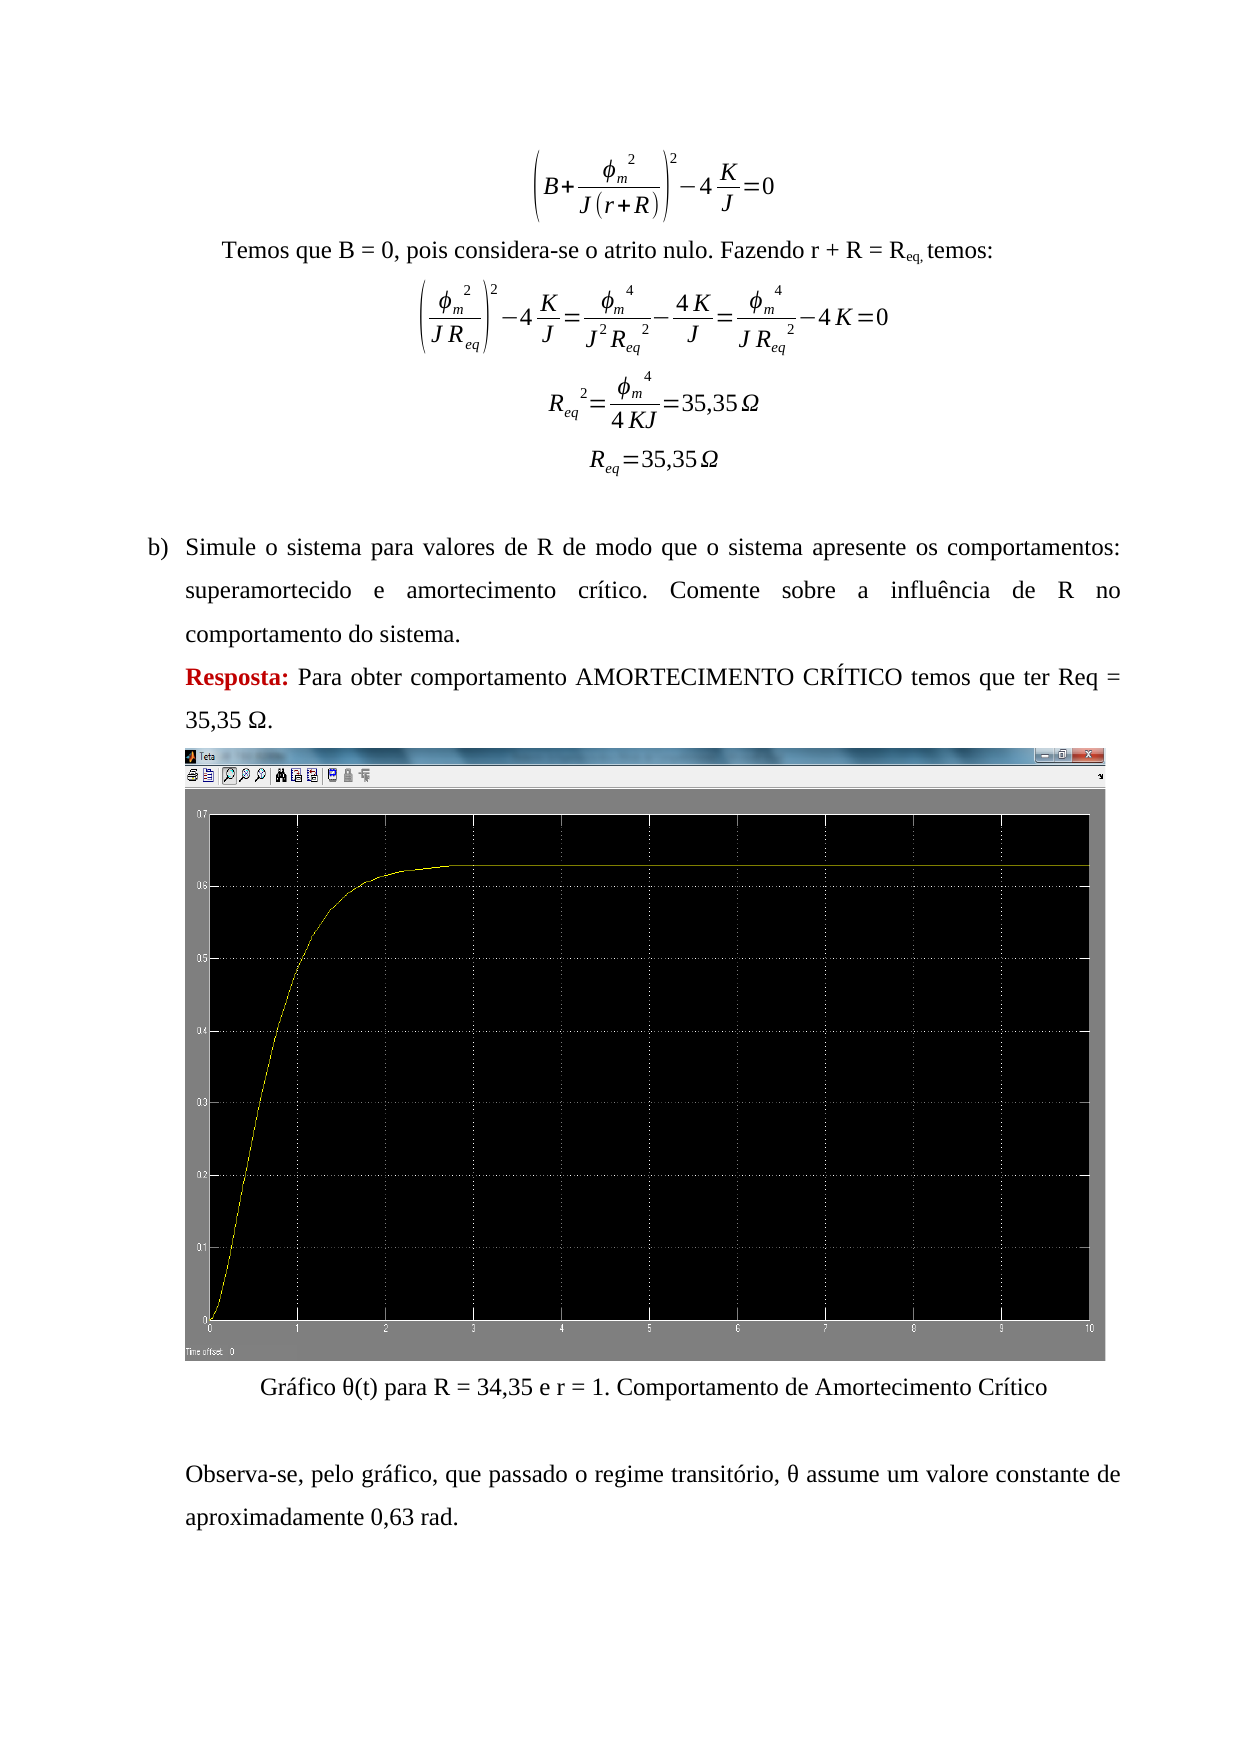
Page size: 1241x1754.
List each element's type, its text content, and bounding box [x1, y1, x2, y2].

text Temos que B = 0, pois considera-se o atrito nulo. Fazendo r + R = Req, temos: [185, 235, 1122, 264]
text Gráfico θ(t) para R = 34,35 e r = 1. Comportamento de Amortecimento Crítico [185, 1372, 1122, 1401]
text Resposta: Para obter comportamento AMORTECIMENTO CRÍTICO temos que ter Req = 35,35 Ω. [185, 662, 1122, 734]
text Observa-se, pelo gráfico, que passado o regime transitório, θ assume um valore constante de aproximadamente 0,63 rad. [185, 1459, 1122, 1531]
list Simule o sistema para valores de R de modo que o sistema apresente os comportamentos: superamortecido e amortecimento crítico. Comente sobre a influência de R no comportamento do sistema. [148, 532, 1122, 647]
picture [185, 748, 1106, 1361]
